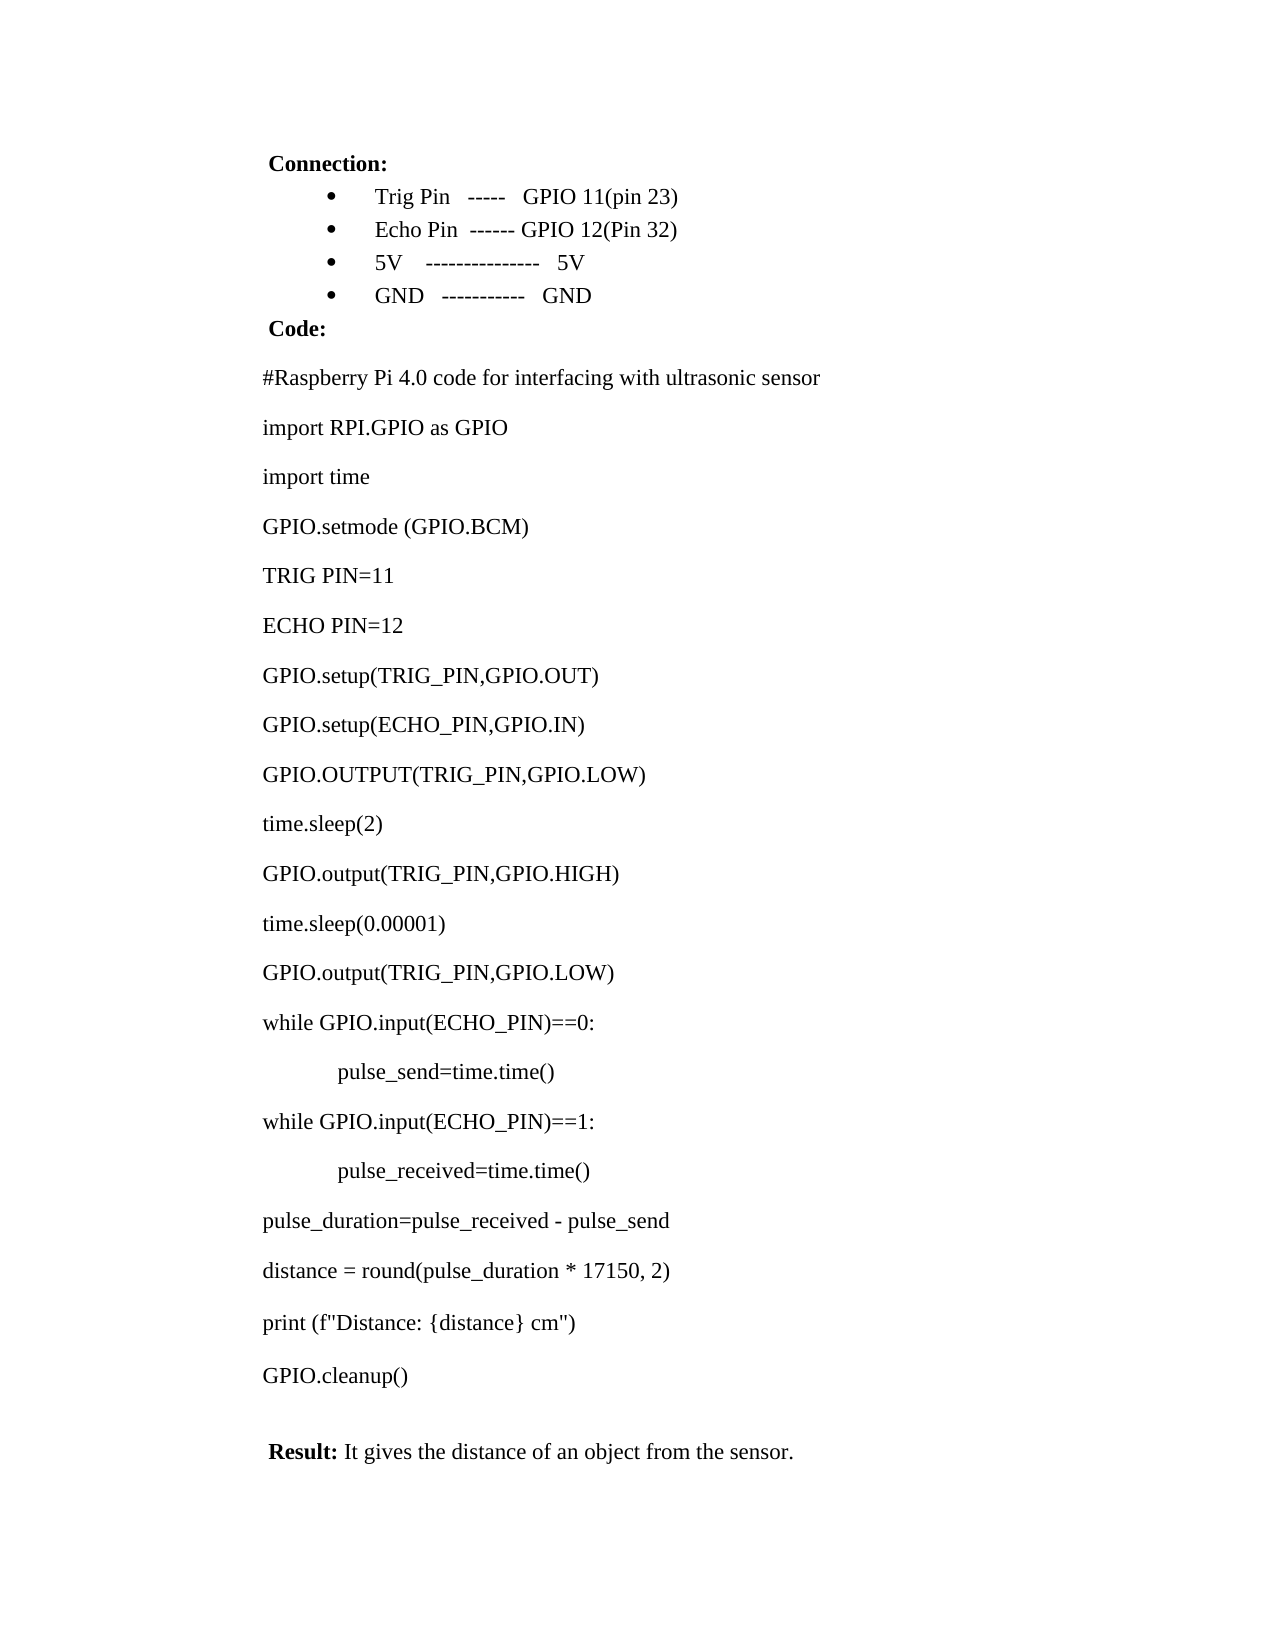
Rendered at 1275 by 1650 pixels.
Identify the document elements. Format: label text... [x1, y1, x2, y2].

list GND ----------- GND [327, 282, 1125, 308]
text pulse_received=time.time() [262, 1157, 1125, 1184]
text while GPIO.input(ECHO_PIN)==0: [262, 1009, 1125, 1035]
list Echo Pin ------ GPIO 12(Pin 32) [327, 216, 1125, 242]
text while GPIO.input(ECHO_PIN)==1: [262, 1108, 1125, 1134]
text GPIO.output(TRIG_PIN,GPIO.HIGH) [262, 860, 1125, 886]
text GPIO.setup(TRIG_PIN,GPIO.OUT) [262, 662, 1125, 688]
text GPIO.setup(ECHO_PIN,GPIO.IN) [262, 711, 1125, 738]
list Result: It gives the distance of an object from the sensor. [262, 1438, 1125, 1464]
text GPIO.output(TRIG_PIN,GPIO.LOW) [262, 959, 1125, 986]
list Code: [262, 314, 1125, 341]
text time.sleep(0.00001) [262, 909, 1125, 936]
list Connection: [262, 150, 1125, 176]
text GPIO.cleanup() [262, 1362, 1125, 1388]
text time.sleep(2) [262, 810, 1125, 837]
text TRIG PIN=11 [262, 562, 1125, 589]
text GPIO.setmode (GPIO.BCM) [262, 513, 1125, 539]
text #Raspberry Pi 4.0 code for interfacing with ultrasonic sensor [262, 364, 1125, 391]
text pulse_send=time.time() [262, 1058, 1125, 1085]
text import time [262, 463, 1125, 490]
text GPIO.OUTPUT(TRIG_PIN,GPIO.LOW) [262, 761, 1125, 787]
text ECHO PIN=12 [262, 612, 1125, 638]
text distance = round(pulse_duration * 17150, 2) [262, 1257, 1125, 1283]
list 5V --------------- 5V [327, 249, 1125, 275]
text pulse_duration=pulse_received - pulse_send [262, 1207, 1125, 1233]
list Trig Pin ----- GPIO 11(pin 23) [327, 183, 1125, 209]
text import RPI.GPIO as GPIO [262, 414, 1125, 440]
text print (f"Distance: {distance} cm") [262, 1309, 1125, 1336]
